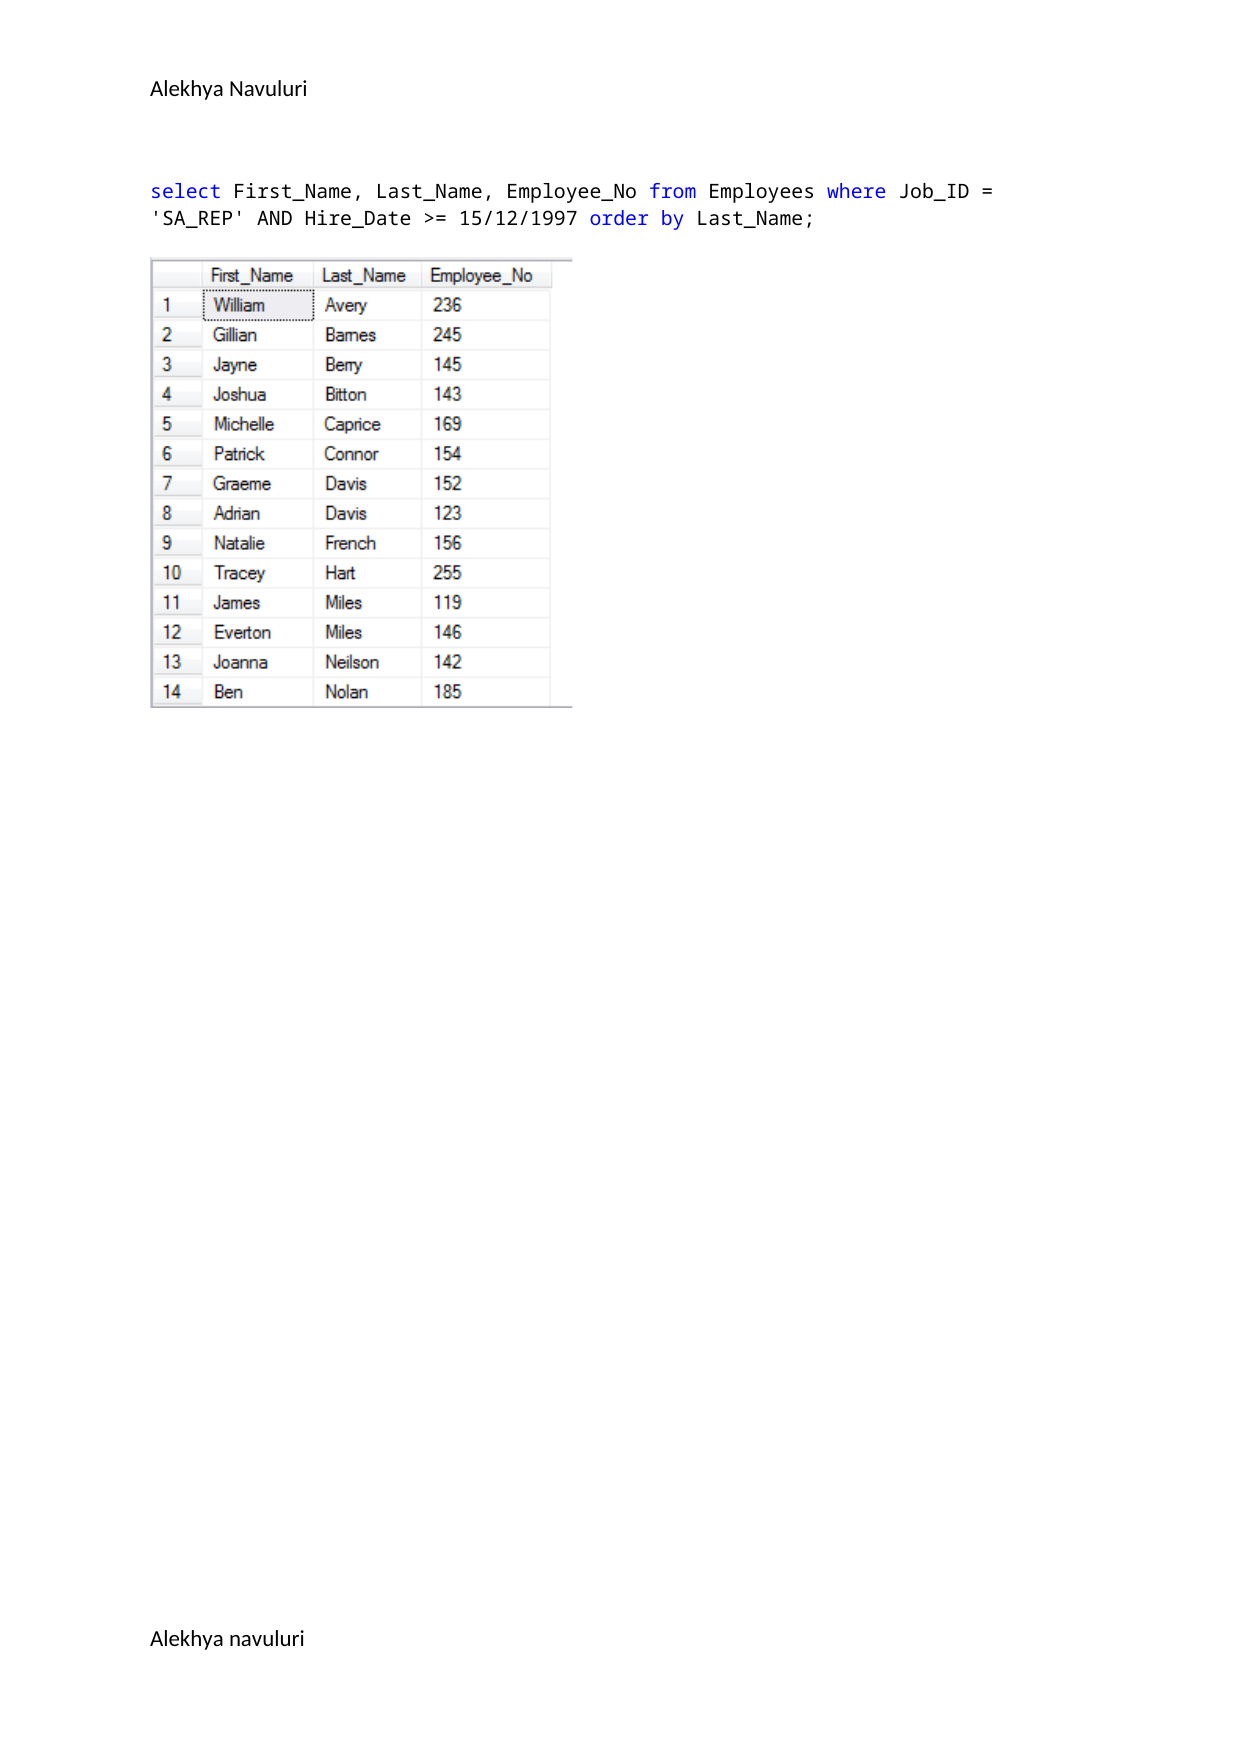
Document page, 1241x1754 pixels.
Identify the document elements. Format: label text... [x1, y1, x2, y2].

picture [150, 257, 573, 708]
text select First_Name, Last_Name, Employee_No from Employees where Job_ID = 'SA_REP' AND Hire_Date >= 15/12/1997 order by Last_Name; [815, 177, 1090, 231]
